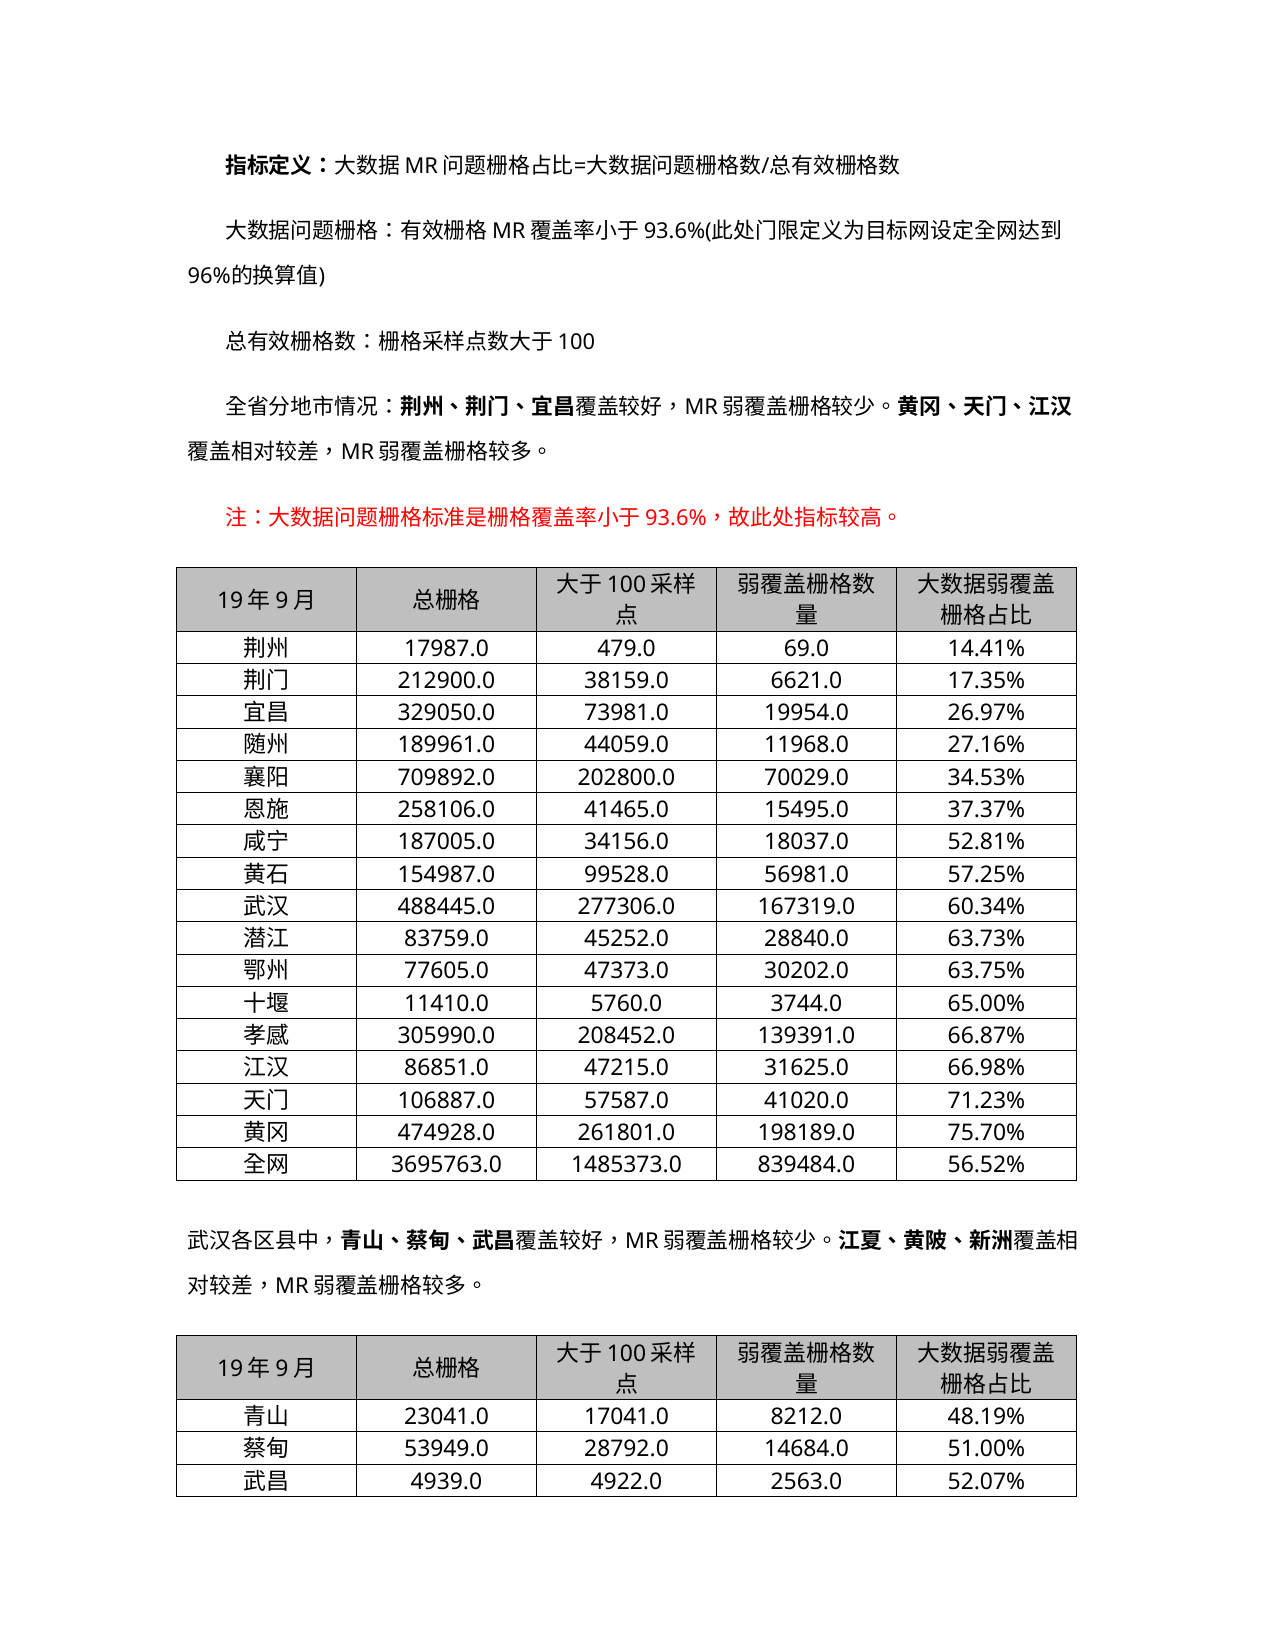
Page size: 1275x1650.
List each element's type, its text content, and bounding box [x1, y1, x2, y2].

table_header 总栅格 [357, 1336, 536, 1399]
table_cell 2563.0 [717, 1465, 896, 1496]
table_cell 28792.0 [537, 1432, 716, 1463]
table_cell 潜江 [177, 922, 356, 953]
table_cell 咸宁 [177, 825, 356, 857]
table_cell 63.75% [897, 955, 1076, 986]
table_cell 十堰 [177, 987, 356, 1018]
table_cell 4939.0 [357, 1465, 536, 1496]
table_cell 75.70% [897, 1116, 1076, 1147]
table_cell 3744.0 [717, 987, 896, 1018]
table_cell 全网 [177, 1148, 356, 1179]
table_cell 329050.0 [357, 696, 536, 727]
table_cell 江汉 [177, 1051, 356, 1083]
table_cell 鄂州 [177, 955, 356, 986]
table_cell 709892.0 [357, 761, 536, 792]
table_cell 44059.0 [537, 729, 716, 760]
table_cell 38159.0 [537, 664, 716, 695]
table_cell 荆州 [177, 632, 356, 663]
table_cell 宜昌 [177, 696, 356, 727]
table_cell 69.0 [717, 632, 896, 663]
table_header 大于100采样点 [537, 568, 716, 631]
table_header 19年9月 [177, 1336, 356, 1399]
table_cell 武汉 [177, 890, 356, 921]
text 指标定义：大数据MR问题栅格占比=大数据问题栅格数/总有效栅格数 [187, 150, 1087, 180]
table_cell 随州 [177, 729, 356, 760]
table_cell 202800.0 [537, 761, 716, 792]
table_cell 70029.0 [717, 761, 896, 792]
table_cell 孝感 [177, 1019, 356, 1050]
table_cell 17.35% [897, 664, 1076, 695]
table_cell 襄阳 [177, 761, 356, 792]
table_header 19年9月 [177, 568, 356, 631]
table_cell 41020.0 [717, 1084, 896, 1115]
table_cell 167319.0 [717, 890, 896, 921]
table_cell 恩施 [177, 793, 356, 824]
table_cell 天门 [177, 1084, 356, 1115]
table_cell 48.19% [897, 1400, 1076, 1431]
table_cell 56981.0 [717, 858, 896, 889]
table_cell 23041.0 [357, 1400, 536, 1431]
table_cell 11410.0 [357, 987, 536, 1018]
table_cell 19954.0 [717, 696, 896, 727]
table_cell 258106.0 [357, 793, 536, 824]
table_cell 51.00% [897, 1432, 1076, 1463]
table_cell 37.37% [897, 793, 1076, 824]
table_cell 黄石 [177, 858, 356, 889]
table_header 总栅格 [357, 568, 536, 631]
table_cell 77605.0 [357, 955, 536, 986]
table_cell 8212.0 [717, 1400, 896, 1431]
table_cell 47373.0 [537, 955, 716, 986]
table_cell 71.23% [897, 1084, 1076, 1115]
table_cell 154987.0 [357, 858, 536, 889]
text 大数据问题栅格：有效栅格MR覆盖率小于93.6%(此处门限定义为目标网设定全网达到96%的换算值) [187, 216, 1087, 290]
table_cell 99528.0 [537, 858, 716, 889]
table_cell 6621.0 [717, 664, 896, 695]
table_cell 839484.0 [717, 1148, 896, 1179]
table_cell 86851.0 [357, 1051, 536, 1083]
table_cell 34156.0 [537, 825, 716, 857]
table_cell 荆门 [177, 664, 356, 695]
table_cell 30202.0 [717, 955, 896, 986]
table_cell 65.00% [897, 987, 1076, 1018]
table_cell 31625.0 [717, 1051, 896, 1083]
table_cell 黄冈 [177, 1116, 356, 1147]
table_cell 106887.0 [357, 1084, 536, 1115]
table_cell 139391.0 [717, 1019, 896, 1050]
text 武汉各区县中，青山、蔡甸、武昌覆盖较好，MR弱覆盖栅格较少。江夏、黄陂、新洲覆盖相对较差，MR弱覆盖栅格较多。 [187, 1181, 1087, 1300]
table_cell 18037.0 [717, 825, 896, 857]
table_cell 479.0 [537, 632, 716, 663]
table_cell 73981.0 [537, 696, 716, 727]
table_cell 26.97% [897, 696, 1076, 727]
table_cell 60.34% [897, 890, 1076, 921]
table_header 弱覆盖栅格数量 [717, 568, 896, 631]
table_cell 蔡甸 [177, 1432, 356, 1463]
table_cell 57587.0 [537, 1084, 716, 1115]
table_header 大于100采样点 [537, 1336, 716, 1399]
table_cell 5760.0 [537, 987, 716, 1018]
table_cell 56.52% [897, 1148, 1076, 1179]
table_cell 1485373.0 [537, 1148, 716, 1179]
table_cell 63.73% [897, 922, 1076, 953]
table_cell 武昌 [177, 1465, 356, 1496]
table_cell 17987.0 [357, 632, 536, 663]
table_cell 208452.0 [537, 1019, 716, 1050]
table_cell 198189.0 [717, 1116, 896, 1147]
table_cell 474928.0 [357, 1116, 536, 1147]
table_cell 4922.0 [537, 1465, 716, 1496]
table_cell 3695763.0 [357, 1148, 536, 1179]
table_header 大数据弱覆盖栅格占比 [897, 1336, 1076, 1399]
table_cell 189961.0 [357, 729, 536, 760]
table_cell 66.87% [897, 1019, 1076, 1050]
table_cell 14.41% [897, 632, 1076, 663]
text 总有效栅格数：栅格采样点数大于100 [187, 326, 1087, 356]
text 全省分地市情况：荆州、荆门、宜昌覆盖较好，MR弱覆盖栅格较少。黄冈、天门、江汉覆盖相对较差，MR弱覆盖栅格较多。 [187, 391, 1087, 466]
table_cell 11968.0 [717, 729, 896, 760]
table_cell 83759.0 [357, 922, 536, 953]
table_cell 57.25% [897, 858, 1076, 889]
table_cell 212900.0 [357, 664, 536, 695]
table_cell 52.81% [897, 825, 1076, 857]
table_cell 488445.0 [357, 890, 536, 921]
table_cell 47215.0 [537, 1051, 716, 1083]
table_cell 14684.0 [717, 1432, 896, 1463]
table_cell 261801.0 [537, 1116, 716, 1147]
table_cell 34.53% [897, 761, 1076, 792]
table_cell 187005.0 [357, 825, 536, 857]
table_cell 305990.0 [357, 1019, 536, 1050]
table_header 弱覆盖栅格数量 [717, 1336, 896, 1399]
table_cell 15495.0 [717, 793, 896, 824]
table_cell 17041.0 [537, 1400, 716, 1431]
table_cell 66.98% [897, 1051, 1076, 1083]
table_cell 27.16% [897, 729, 1076, 760]
table_cell 277306.0 [537, 890, 716, 921]
table_cell 45252.0 [537, 922, 716, 953]
text 注：大数据问题栅格标准是栅格覆盖率小于93.6%，故此处指标较高。 [187, 501, 1087, 531]
table_header 大数据弱覆盖栅格占比 [897, 568, 1076, 631]
table_cell 52.07% [897, 1465, 1076, 1496]
table_cell 41465.0 [537, 793, 716, 824]
table_cell 28840.0 [717, 922, 896, 953]
table_cell 53949.0 [357, 1432, 536, 1463]
table_cell 青山 [177, 1400, 356, 1431]
